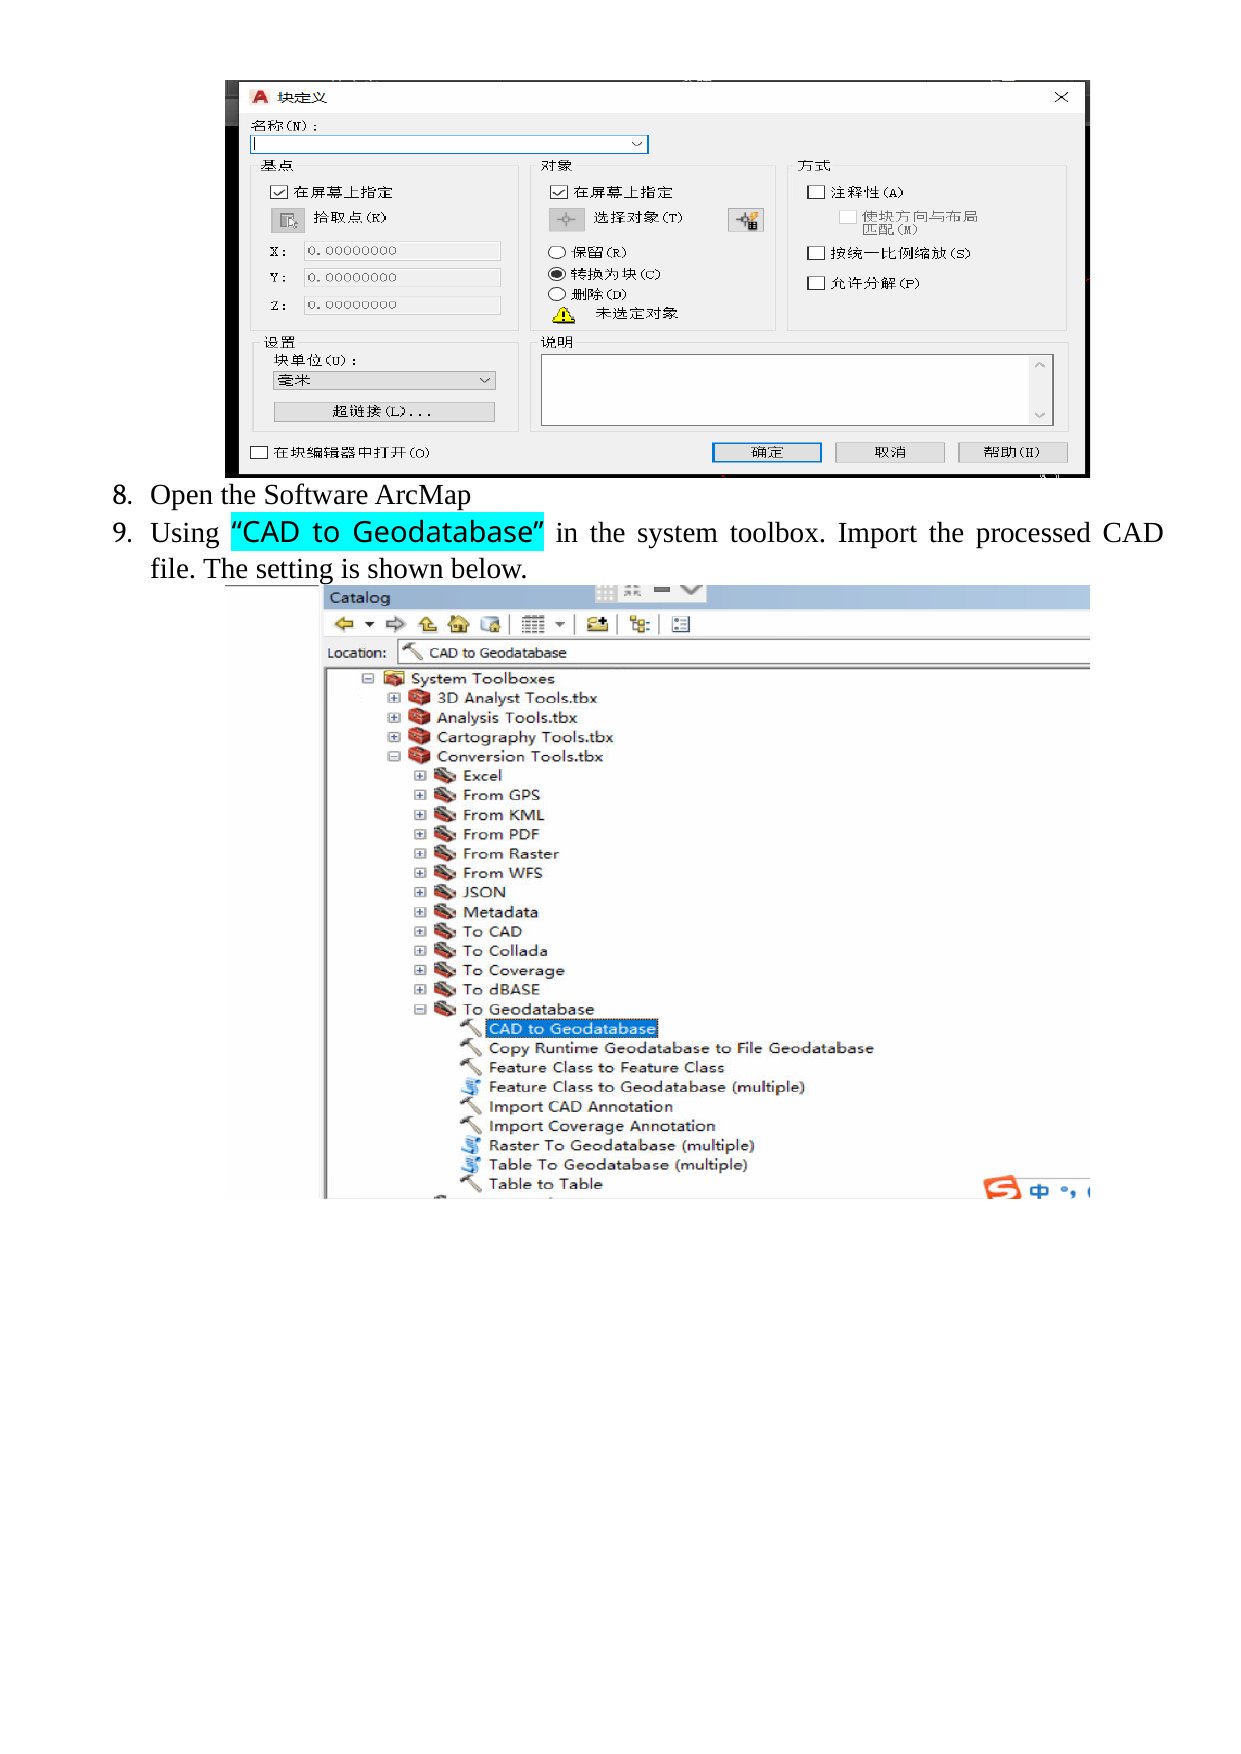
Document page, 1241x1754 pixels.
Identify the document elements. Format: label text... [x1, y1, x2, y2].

list Using “CAD to Geodatabase” in the system toolbox. Import the processed CAD file. The setting is shown below. [112, 512, 1165, 585]
list Open the Software ArcMap [112, 477, 1165, 512]
picture [225, 585, 1091, 1199]
picture [225, 80, 1091, 478]
